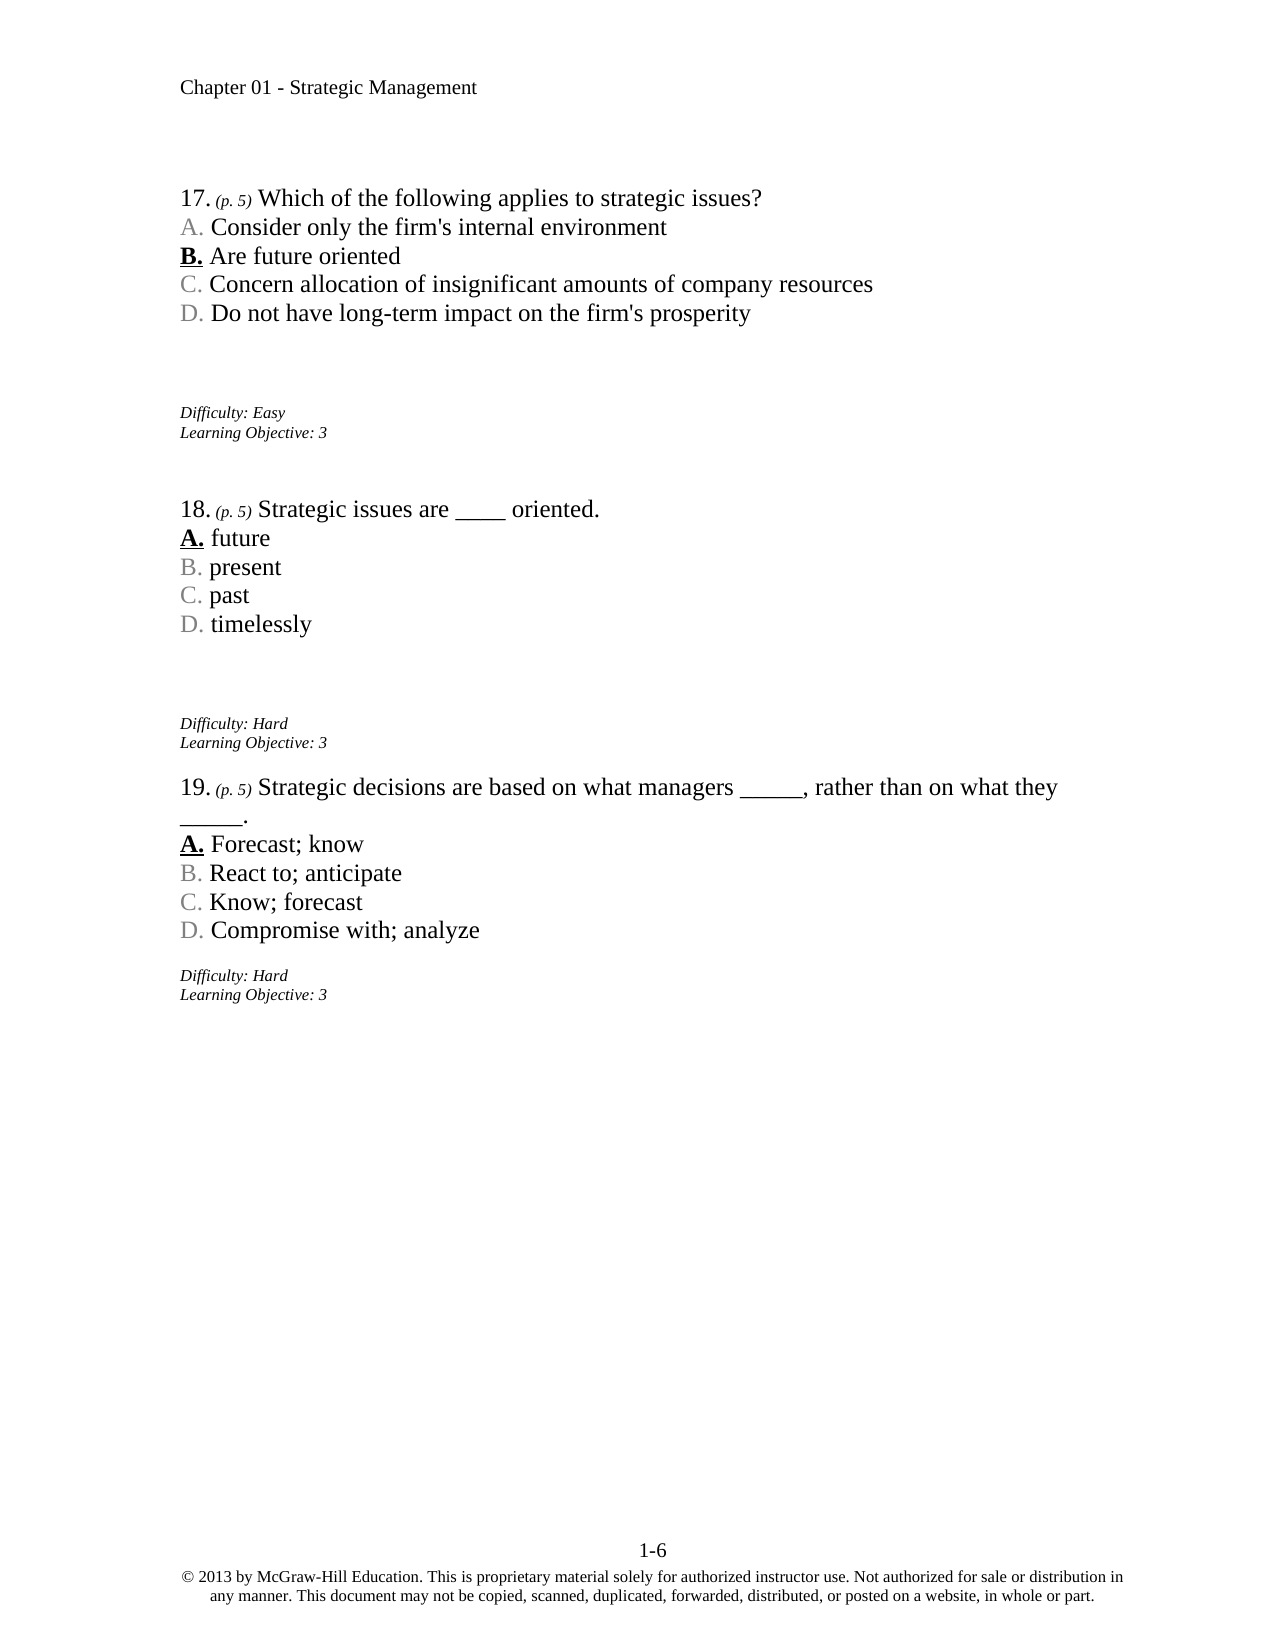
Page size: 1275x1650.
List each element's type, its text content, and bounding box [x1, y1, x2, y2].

text 18. (p. 5) Strategic issues are ____ oriented. A. future B. present C. past D. timelessly [180, 494, 1125, 638]
text Difficulty: Hard Learning Objective: 3 [180, 944, 1125, 1033]
text 17. (p. 5) Which of the following applies to strategic issues? A. Consider only the firm's internal environment B. Are future oriented C. Concern allocation of insignificant amounts of company resources D. Do not have long-term impact on the firm's prosperity [180, 183, 1125, 327]
text Difficulty: Easy Learning Objective: 3 [180, 382, 1125, 461]
text Difficulty: Hard Learning Objective: 3 [180, 693, 1125, 772]
text 19. (p. 5) Strategic decisions are based on what managers _____, rather than on what they _____. A. Forecast; know B. React to; anticipate C. Know; forecast D. Compromise with; analyze [180, 772, 1125, 944]
